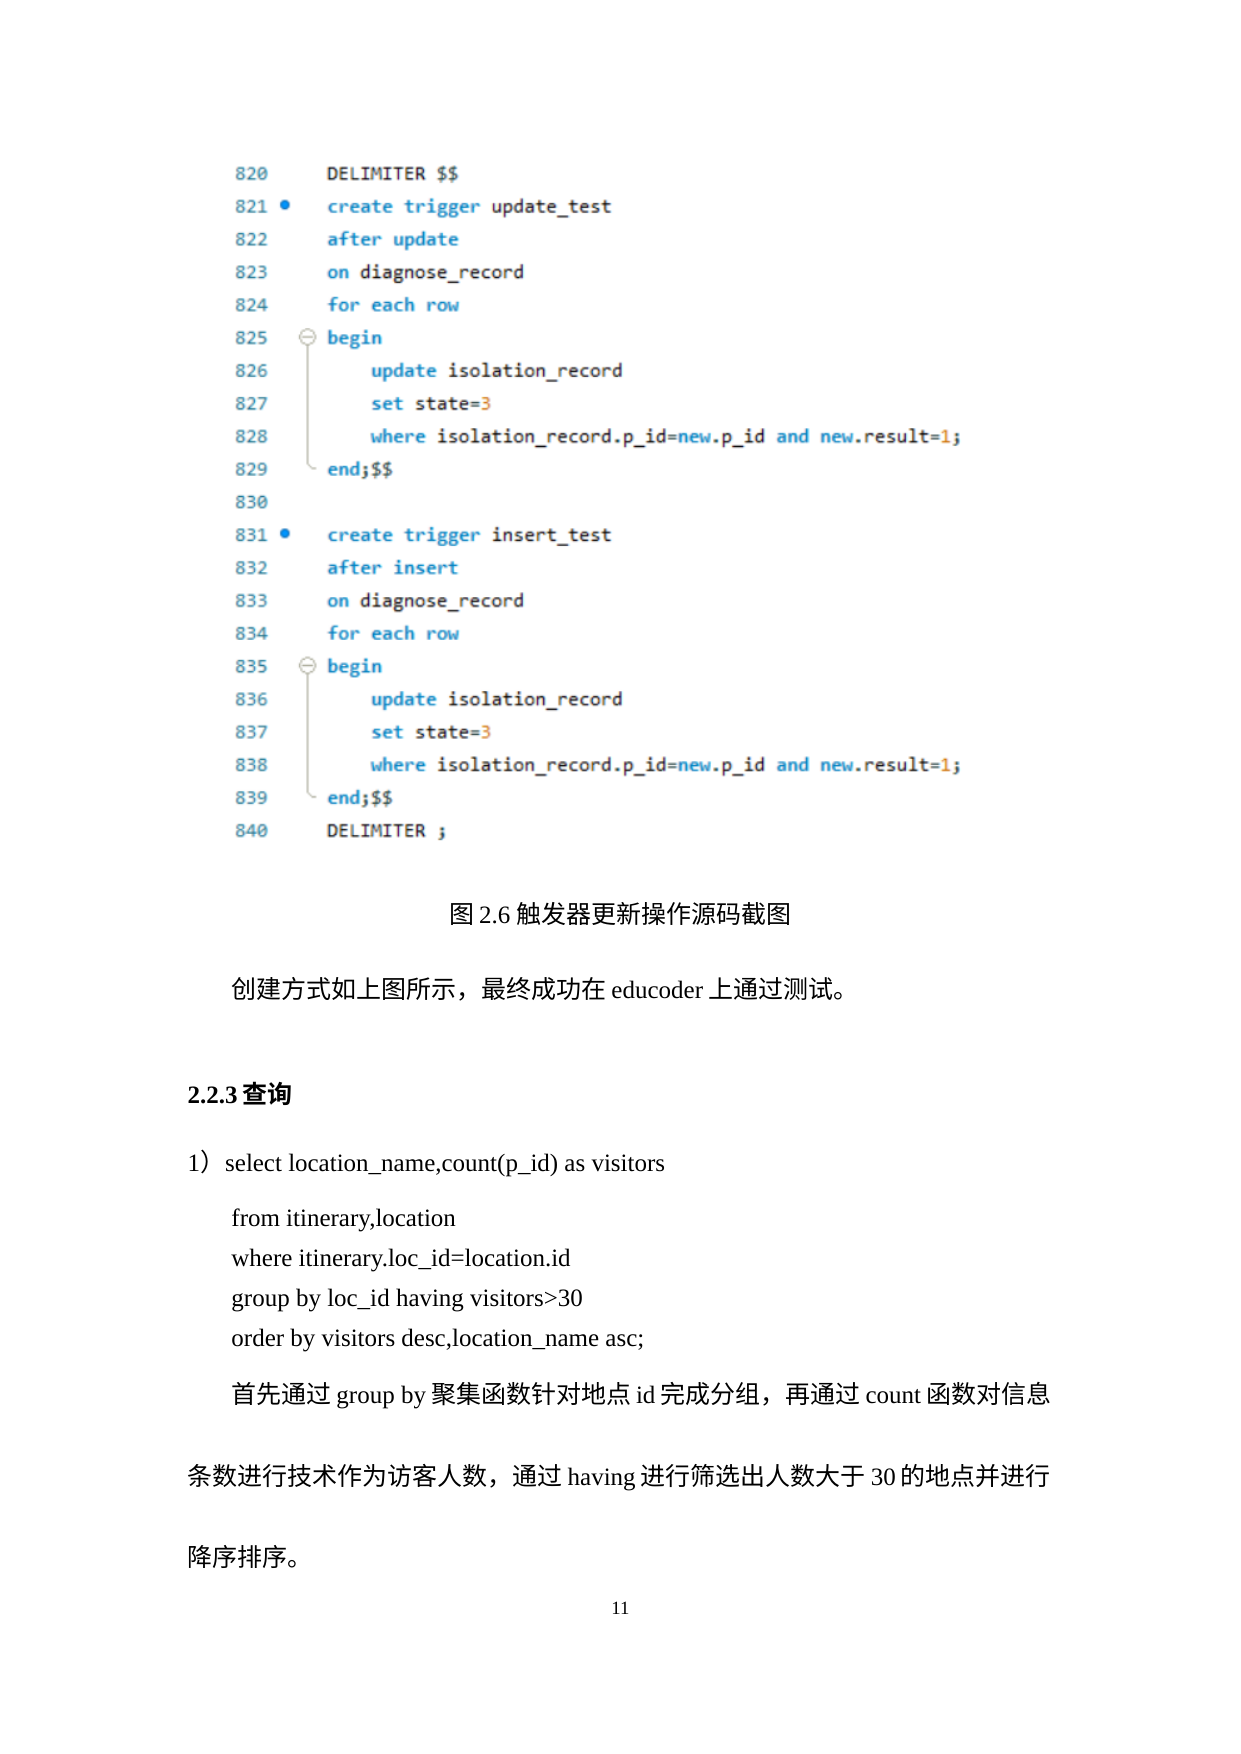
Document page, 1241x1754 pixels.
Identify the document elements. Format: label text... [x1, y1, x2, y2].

picture [234, 158, 1050, 844]
list 图2.6 触发器更新操作源码截图 [187, 881, 1053, 946]
list 1）select location_name,count(p_id) as visitors [187, 1128, 1053, 1193]
list 创建方式如上图所示，最终成功在educoder上通过测试。 [187, 955, 1053, 1020]
subtitle 2.2.3查询 [187, 1075, 1053, 1111]
list 首先通过group by聚集函数针对地点id完成分组，再通过count函数对信息条数进行技术作为访客人数，通过having进行筛选出人数大于30的地点并进行降序排序。 [187, 1360, 1053, 1588]
list group by loc_id having visitors>30 [187, 1281, 1053, 1313]
list order by visitors desc,location_name asc; [187, 1321, 1053, 1353]
list from itinerary,location [187, 1202, 1053, 1234]
list where itinerary.loc_id=location.id [187, 1241, 1053, 1274]
